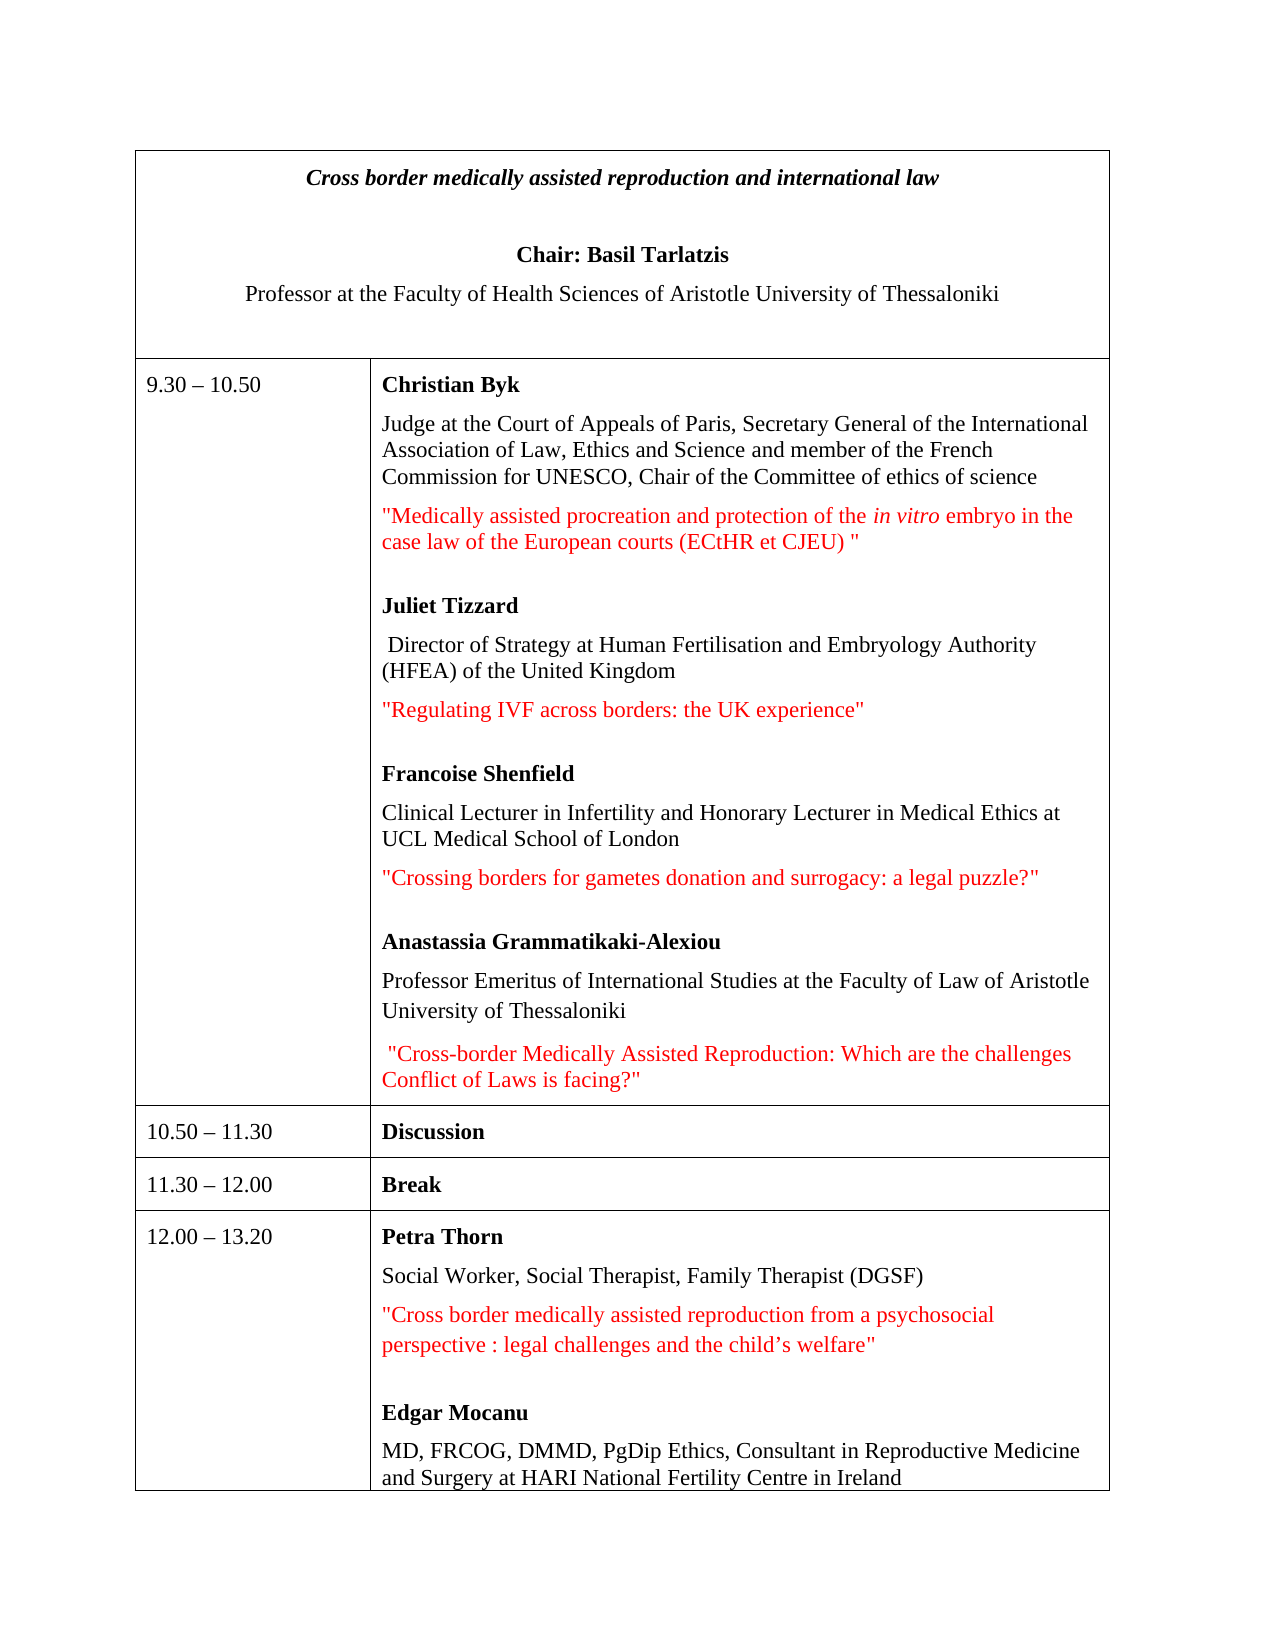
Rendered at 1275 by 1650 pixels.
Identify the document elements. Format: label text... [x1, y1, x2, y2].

table_cell Break [371, 1158, 1109, 1209]
table_cell 12.00 – 13.20 [136, 1211, 370, 1490]
table_cell Discussion [371, 1106, 1109, 1157]
table_cell 9.30 – 10.50 [136, 359, 370, 1105]
table_cell 11.30 – 12.00 [136, 1158, 370, 1209]
table_cell 10.50 – 11.30 [136, 1106, 370, 1157]
